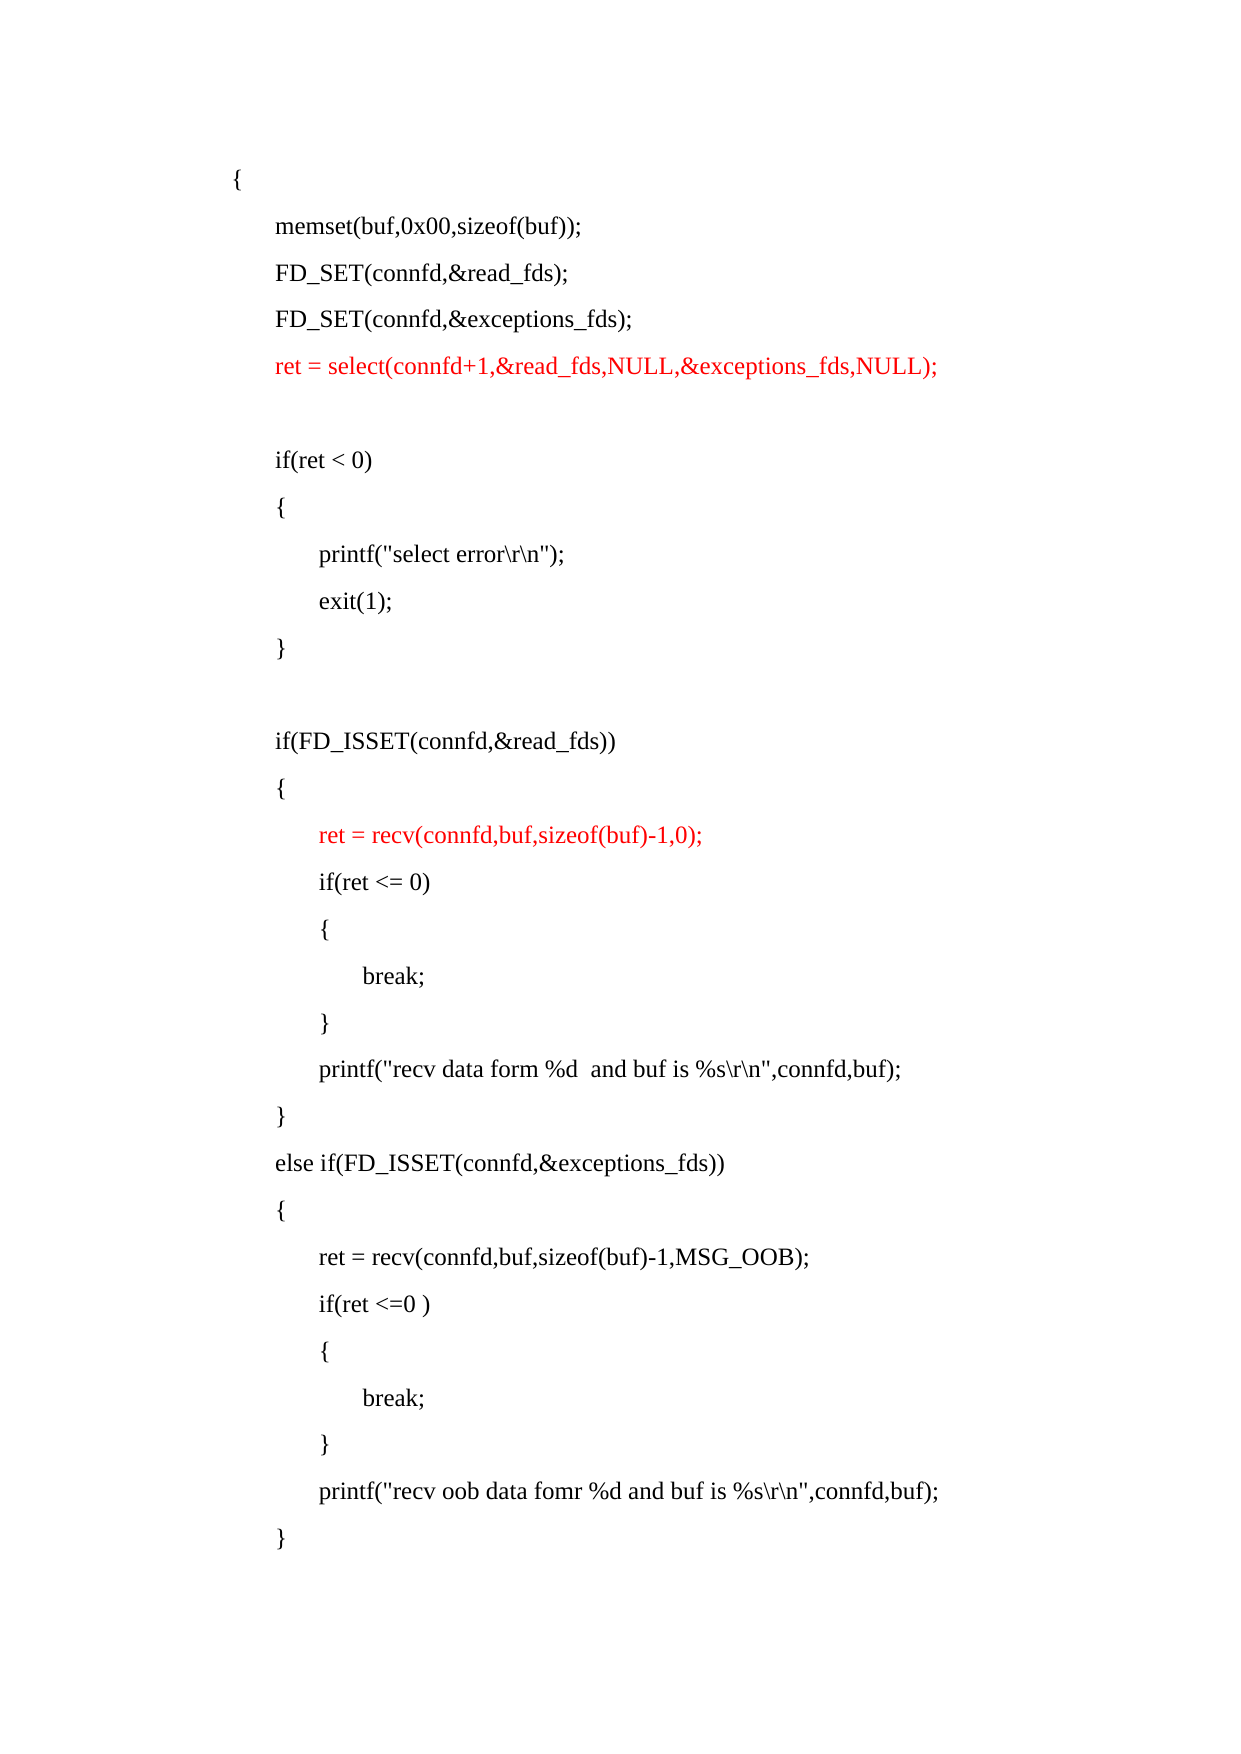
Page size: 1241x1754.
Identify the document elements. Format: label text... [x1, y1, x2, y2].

text { [187, 912, 1053, 944]
text printf("recv data form %d and buf is %s\r\n",connfd,buf); [187, 1053, 1053, 1085]
text printf("recv oob data fomr %d and buf is %s\r\n",connfd,buf); [187, 1474, 1053, 1507]
text printf("select error\r\n"); [187, 537, 1053, 569]
text if(ret < 0) [187, 443, 1053, 476]
text } [187, 1428, 1053, 1460]
text { [187, 1334, 1053, 1366]
text FD_SET(connfd,&exceptions_fds); [187, 303, 1053, 335]
text { [187, 490, 1053, 523]
text ret = recv(connfd,buf,sizeof(buf)-1,MSG_OOB); [187, 1240, 1053, 1273]
text } [187, 631, 1053, 663]
text } [187, 1006, 1053, 1038]
text } [187, 1521, 1053, 1554]
text break; [187, 959, 1053, 991]
text ret = recv(connfd,buf,sizeof(buf)-1,0); [187, 818, 1053, 851]
text FD_SET(connfd,&read_fds); [187, 256, 1053, 288]
text exit(1); [187, 584, 1053, 616]
text } [187, 1099, 1053, 1132]
text if(FD_ISSET(connfd,&read_fds)) [187, 724, 1053, 757]
text if(ret <=0 ) [187, 1287, 1053, 1319]
text ret = select(connfd+1,&read_fds,NULL,&exceptions_fds,NULL); [187, 349, 1053, 382]
text { [187, 771, 1053, 804]
text memset(buf,0x00,sizeof(buf)); [187, 209, 1053, 241]
text if(ret <= 0) [187, 865, 1053, 898]
text else if(FD_ISSET(connfd,&exceptions_fds)) [187, 1146, 1053, 1179]
text { [187, 162, 1053, 194]
text break; [187, 1381, 1053, 1413]
text { [187, 1193, 1053, 1226]
